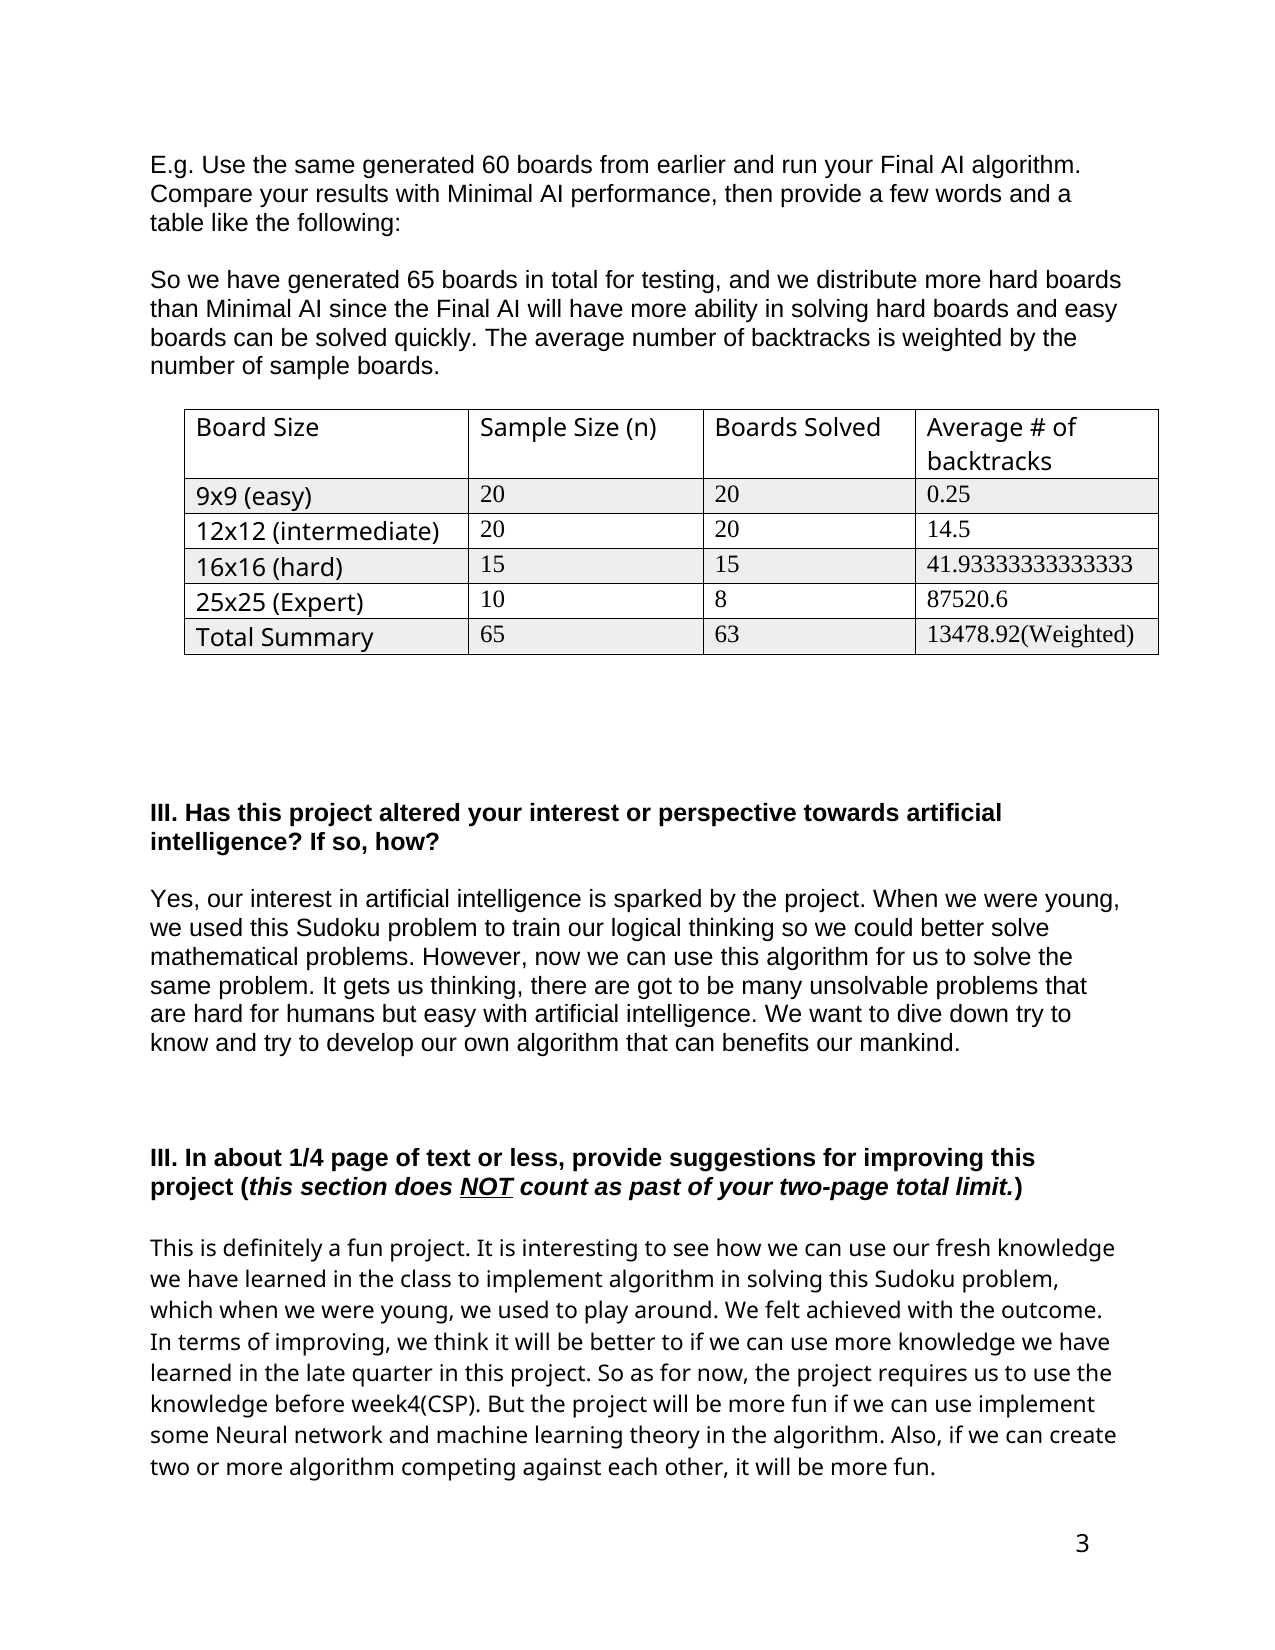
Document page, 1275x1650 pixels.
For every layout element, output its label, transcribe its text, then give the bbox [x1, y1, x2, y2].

table_cell 12x12 (intermediate) [185, 514, 468, 548]
text This is definitely a fun project. It is interesting to see how we can use our fresh knowledge we have learned in the class to implement algorithm in solving this Sudoku problem, which when we were young, we used to play around. We felt achieved with the outcome. In terms of improving, we think it will be better to if we can use more knowledge we have learned in the late quarter in this project. So as for now, the project requires us to use the knowledge before week4(CSP). But the project will be more fun if we can use implement some Neural network and machine learning theory in the algorithm. Also, if we can create two or more algorithm competing against each other, it will be more fun. [150, 1232, 1125, 1482]
table_cell 87520.6 [916, 584, 1158, 618]
text E.g. Use the same generated 60 boards from earlier and run your Final AI algorithm. Compare your results with Minimal AI performance, then provide a few words and a table like the following: [150, 150, 1125, 236]
table_cell 20 [704, 514, 915, 548]
table_cell 9x9 (easy) [185, 479, 468, 513]
table_cell 14.5 [916, 514, 1158, 548]
table_header Sample Size (n) [469, 410, 703, 478]
table_cell 10 [469, 584, 703, 618]
table_cell 16x16 (hard) [185, 549, 468, 583]
table_header Boards Solved [704, 410, 915, 478]
table_cell 25x25 (Expert) [185, 584, 468, 618]
table_cell 20 [704, 479, 915, 513]
table_cell 13478.92(Weighted) [916, 619, 1158, 653]
table_header Board Size [185, 410, 468, 478]
text Yes, our interest in artificial intelligence is sparked by the project. When we were young, we used this Sudoku problem to train our logical thinking so we could better solve mathematical problems. However, now we can use this algorithm for us to solve the same problem. It gets us thinking, there are got to be many unsolvable problems that are hard for humans but easy with artificial intelligence. We want to dive down try to know and try to develop our own algorithm that can benefits our mankind. [150, 884, 1125, 1057]
table_cell 63 [704, 619, 915, 653]
table_cell 41.93333333333333 [916, 549, 1158, 583]
table_cell 8 [704, 584, 915, 618]
table_cell 15 [469, 549, 703, 583]
table_cell 15 [704, 549, 915, 583]
table_cell 0.25 [916, 479, 1158, 513]
text III. Has this project altered your interest or perspective towards artificial intelligence? If so, how? [150, 798, 1125, 856]
table_cell 20 [469, 514, 703, 548]
table_cell Total Summary [185, 619, 468, 653]
table_header Average # of backtracks [916, 410, 1158, 478]
table_cell 20 [469, 479, 703, 513]
text III. In about 1/4 page of text or less, provide suggestions for improving this project (this section does NOT count as past of your two-page total limit.) [150, 1143, 1125, 1201]
table_cell 65 [469, 619, 703, 653]
text So we have generated 65 boards in total for testing, and we distribute more hard boards than Minimal AI since the Final AI will have more ability in solving hard boards and easy boards can be solved quickly. The average number of backtracks is weighted by the number of sample boards. [150, 265, 1125, 380]
